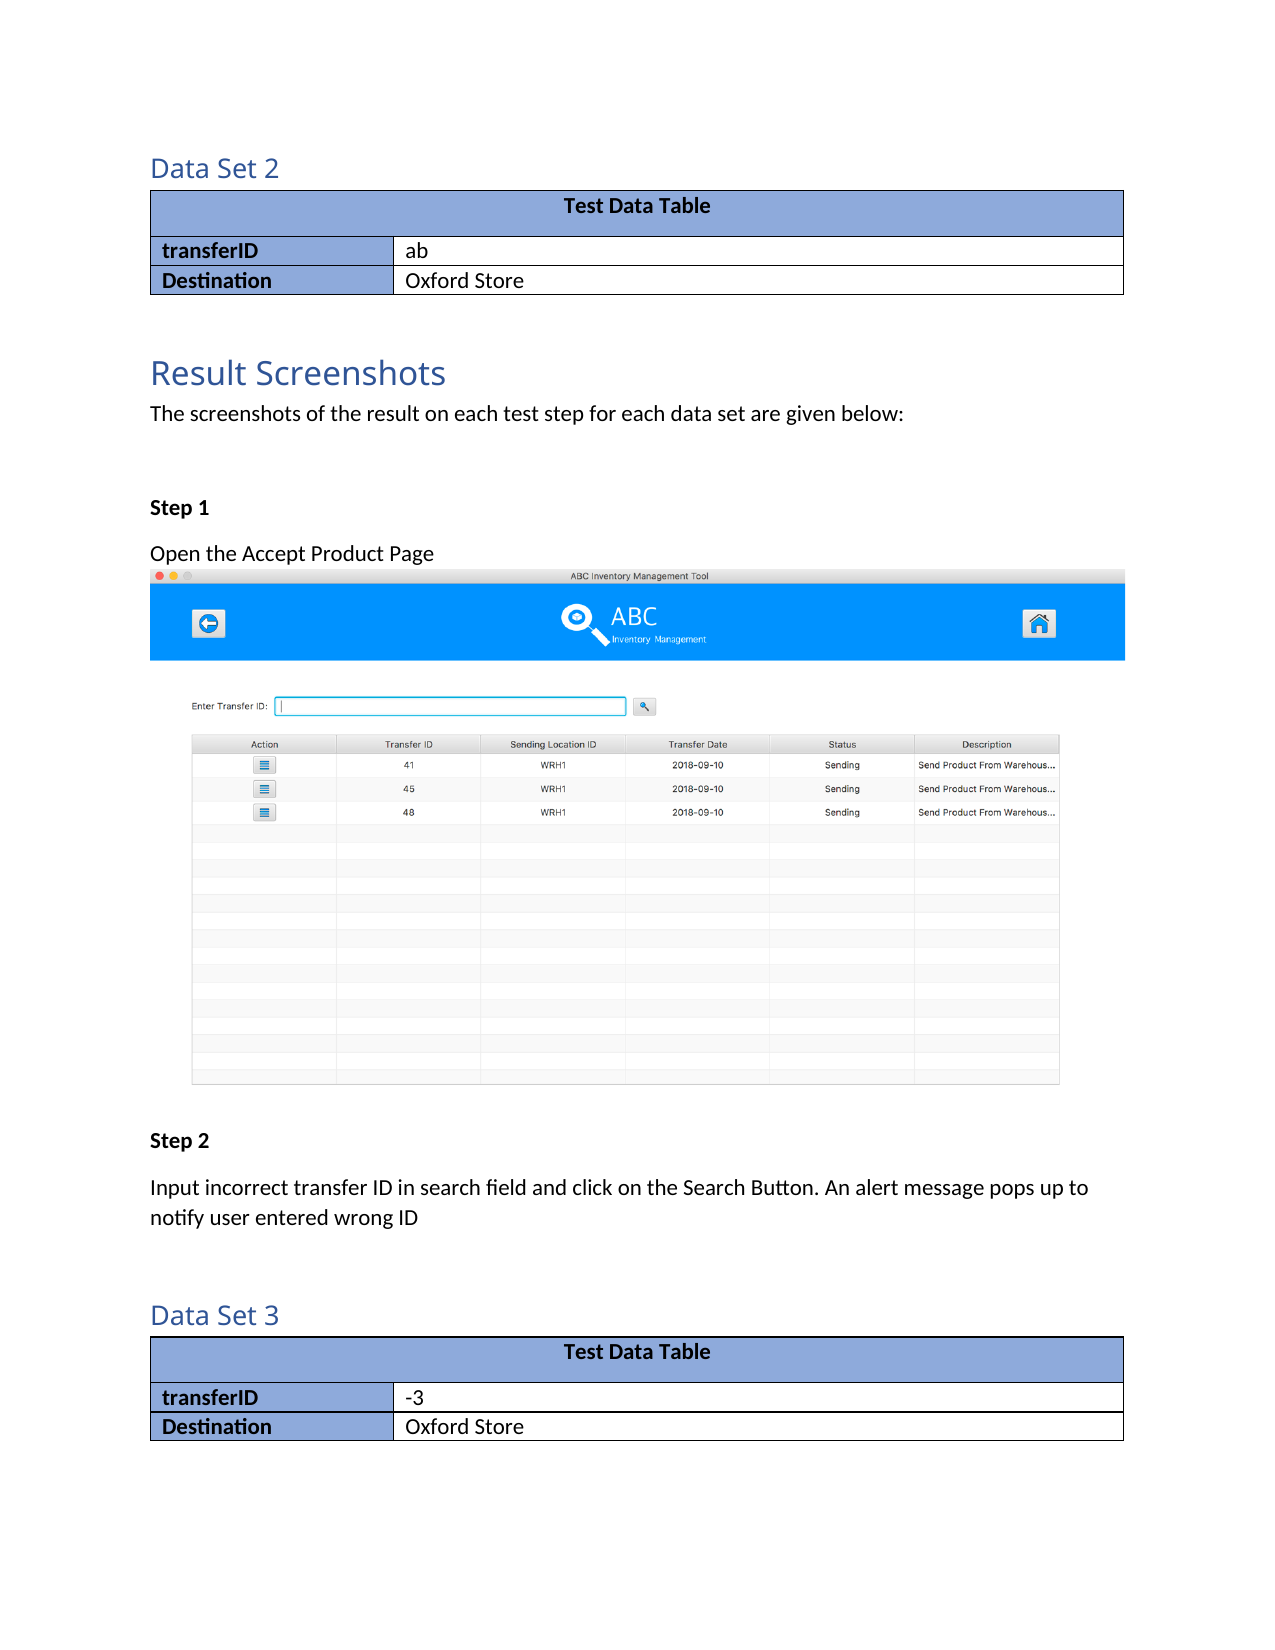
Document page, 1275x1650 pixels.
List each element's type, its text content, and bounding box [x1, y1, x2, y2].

table_header Test Data Table [151, 1338, 1123, 1382]
subtitle Data Set 2 [150, 150, 1125, 187]
subtitle Data Set 3 [150, 1297, 1125, 1333]
table_cell Destination [151, 1413, 393, 1440]
text Step 1 [150, 493, 1125, 521]
table_cell Oxford Store [394, 266, 1123, 294]
text The screenshots of the result on each test step for each data set are given below: [150, 399, 1125, 427]
text Input incorrect transfer ID in search field and click on the Search Button. An alert message pops up to notify user entered wrong ID [150, 1173, 1125, 1231]
table_cell transferID [151, 1383, 393, 1411]
table_cell transferID [151, 237, 393, 265]
table_cell ab [394, 237, 1123, 265]
text Step 2 [150, 1126, 1125, 1154]
table_header Test Data Table [151, 191, 1123, 236]
subtitle Result Screenshots [150, 350, 1125, 395]
text Open the Accept Product Page [150, 539, 1125, 569]
table_cell Destination [151, 266, 393, 294]
table_cell -3 [394, 1383, 1123, 1411]
table_cell Oxford Store [394, 1413, 1123, 1440]
picture [150, 569, 1125, 1107]
